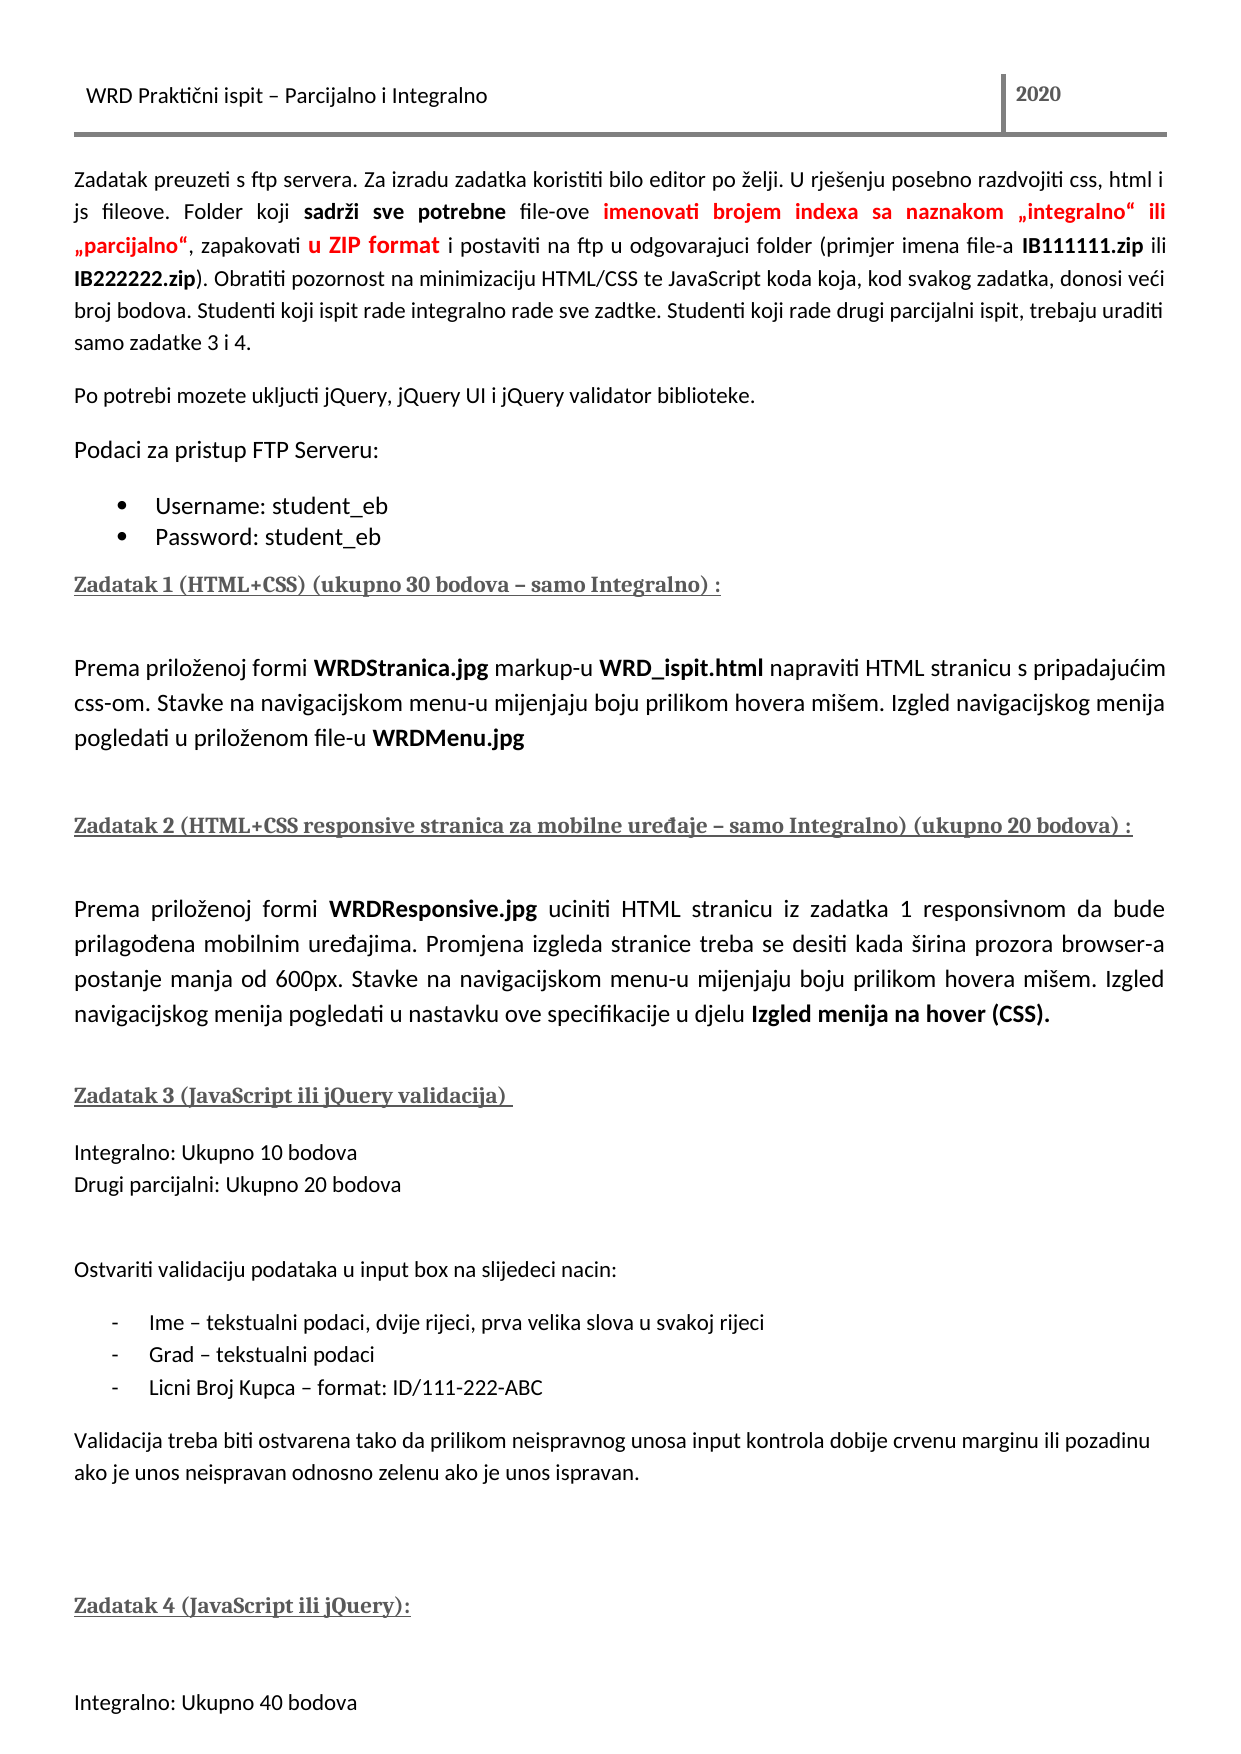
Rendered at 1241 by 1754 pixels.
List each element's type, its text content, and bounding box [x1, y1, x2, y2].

subtitle Zadatak 3 (JavaScript ili jQuery validacija) [74, 1083, 1167, 1109]
text Po potrebi mozete ukljucti jQuery, jQuery UI i jQuery validator biblioteke. [74, 381, 1167, 409]
text Podaci za pristup FTP Serveru: [74, 434, 1167, 465]
text Integralno: Ukupno 10 bodova [74, 1138, 1167, 1166]
text Integralno: Ukupno 40 bodova [74, 1688, 1167, 1716]
text Ostvariti validaciju podataka u input box na slijedeci nacin: [74, 1255, 1167, 1283]
list Username: student_eb [118, 490, 1167, 521]
list Password: student_eb [118, 521, 1167, 551]
text Validacija treba biti ostvarena tako da prilikom neispravnog unosa input kontrola dobije crvenu marginu ili pozadinu ako je unos neispravan odnosno zelenu ako je unos ispravan. [74, 1426, 1167, 1486]
text Zadatak preuzeti s ftp servera. Za izradu zadatka koristiti bilo editor po želji. U rješenju posebno razdvojiti css, html i js fileove. Folder koji sadrži sve potrebne file-ove imenovati brojem indexa sa naznakom „integralno“ ili „parcijalno“, zapakovati u ZIP format i postaviti na ftp u odgovarajuci folder (primjer imena file-a IB111111.zip ili IB222222.zip). Obratiti pozornost na minimizaciju HTML/CSS te JavaScript koda koja, kod svakog zadatka, donosi veći broj bodova. Studenti koji ispit rade integralno rade sve zadtke. Studenti koji rade drugi parcijalni ispit, trebaju uraditi samo zadatke 3 i 4. [74, 165, 1167, 356]
subtitle Zadatak 1 (HTML+CSS) (ukupno 30 bodova – samo Integralno) : [74, 572, 1167, 598]
text Drugi parcijalni: Ukupno 20 bodova [74, 1170, 1167, 1230]
subtitle Prema priloženoj formi WRDResponsive.jpg uciniti HTML stranicu iz zadatka 1 responsivnom da bude prilagođena mobilnim uređajima. Promjena izgleda stranice treba se desiti kada širina prozora browser-a postanje manja od 600px. Stavke na navigacijskom menu-u mijenjaju boju prilikom hovera mišem. Izgled navigacijskog menija pogledati u nastavku ove specifikacije u djelu Izgled menija na hover (CSS). [74, 893, 1167, 1028]
list Licni Broj Kupca – format: ID/111-222-ABC [111, 1373, 1167, 1401]
subtitle Zadatak 4 (JavaScript ili jQuery): [74, 1593, 1167, 1658]
list Ime – tekstualni podaci, dvije rijeci, prva velika slova u svakoj rijeci [111, 1308, 1167, 1336]
subtitle Zadatak 2 (HTML+CSS responsive stranica za mobilne uređaje – samo Integralno) (ukupno 20 bodova) : [74, 813, 1167, 839]
subtitle Prema priloženoj formi WRDStranica.jpg markup-u WRD_ispit.html napraviti HTML stranicu s pripadajućim css-om. Stavke na navigacijskom menu-u mijenjaju boju prilikom hovera mišem. Izgled navigacijskog menija pogledati u priloženom file-u WRDMenu.jpg [74, 652, 1167, 753]
list Grad – tekstualni podaci [111, 1341, 1167, 1369]
